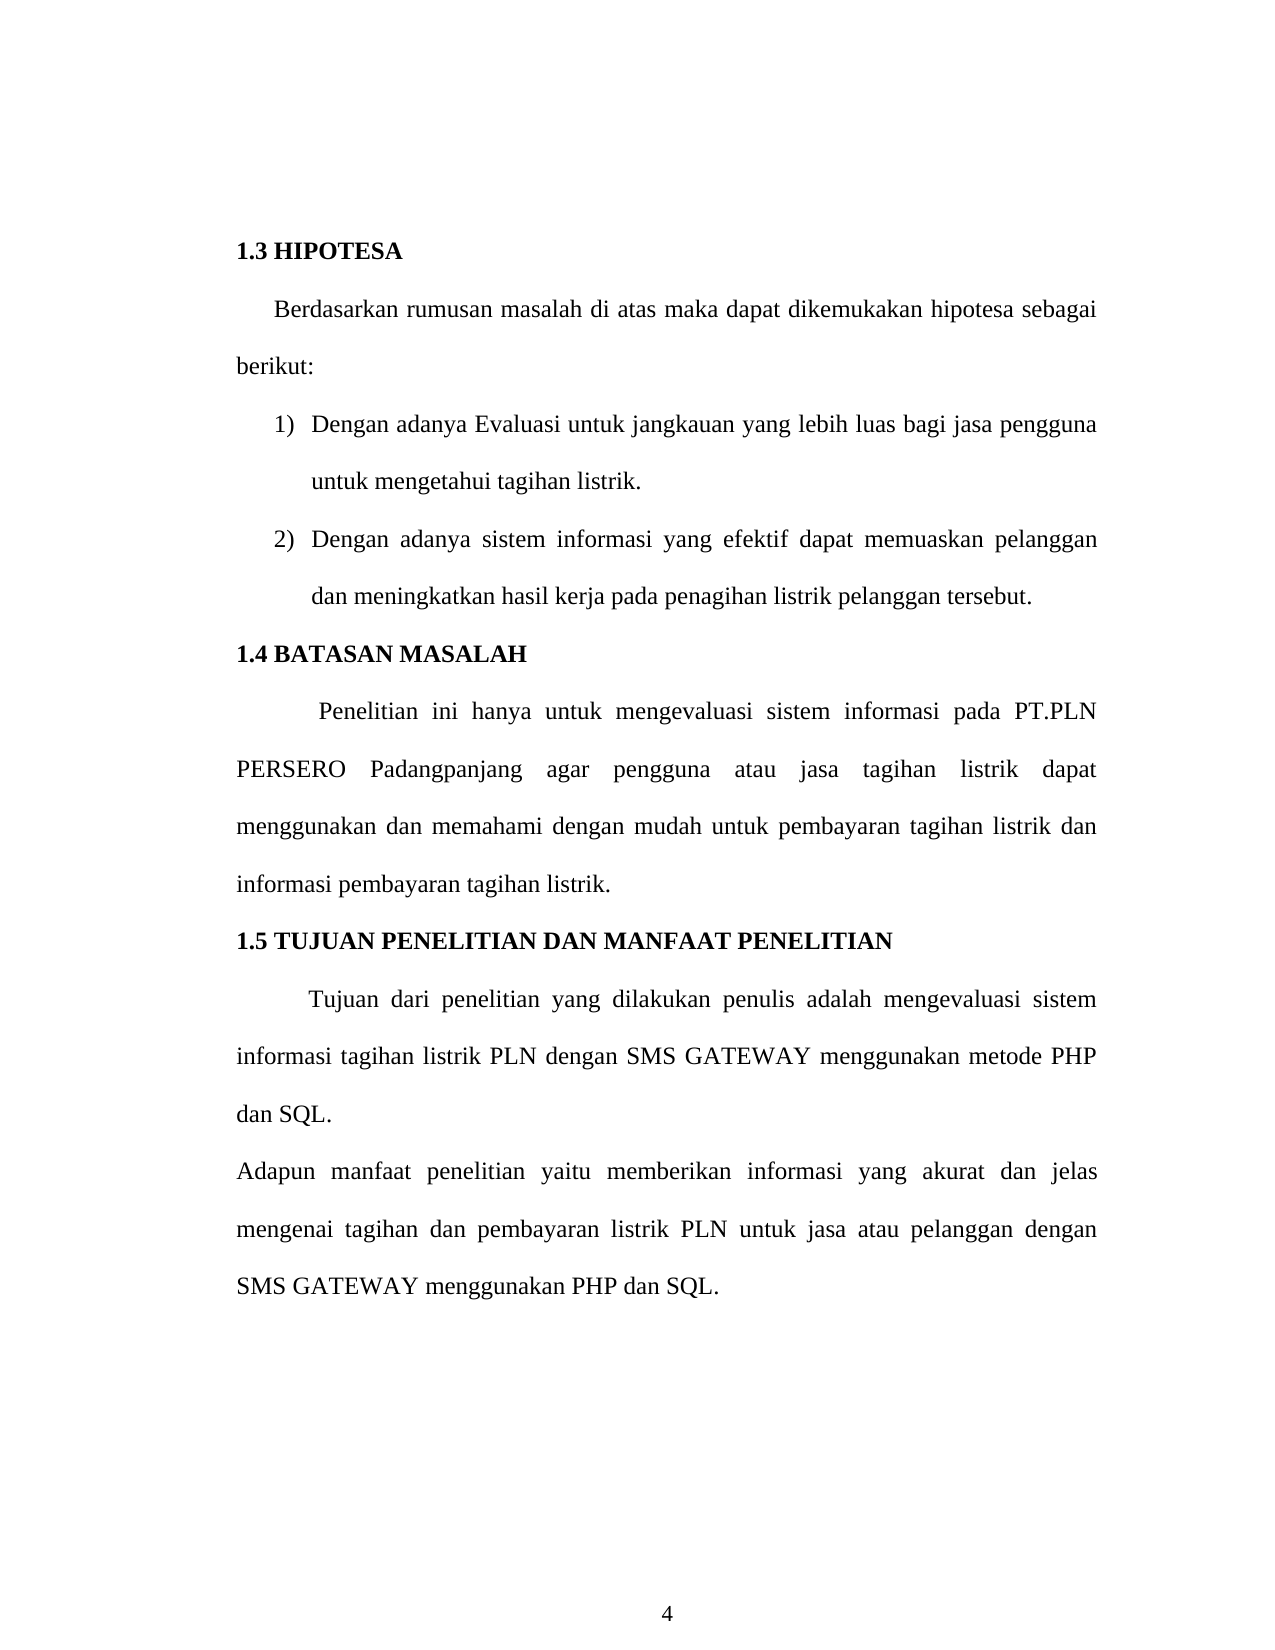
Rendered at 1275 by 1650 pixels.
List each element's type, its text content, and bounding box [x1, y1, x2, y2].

text Tujuan dari penelitian yang dilakukan penulis adalah mengevaluasi sistem informasi tagihan listrik PLN dengan SMS GATEWAY menggunakan metode PHP dan SQL. [236, 984, 1098, 1127]
text Adapun manfaat penelitian yaitu memberikan informasi yang akurat dan jelas mengenai tagihan dan pembayaran listrik PLN untuk jasa atau pelanggan dengan SMS GATEWAY menggunakan PHP dan SQL. [236, 1156, 1098, 1300]
text 1.4 BATASAN MASALAH [236, 639, 1098, 667]
text 1.3 HIPOTESA [236, 236, 1098, 265]
text 1.5 TUJUAN PENELITIAN DAN MANFAAT PENELITIAN [236, 926, 1098, 955]
list Dengan adanya Evaluasi untuk jangkauan yang lebih luas bagi jasa pengguna untuk mengetahui tagihan listrik. [274, 409, 1098, 495]
text Penelitian ini hanya untuk mengevaluasi sistem informasi pada PT.PLN PERSERO Padangpanjang agar pengguna atau jasa tagihan listrik dapat menggunakan dan memahami dengan mudah untuk pembayaran tagihan listrik dan informasi pembayaran tagihan listrik. [236, 696, 1098, 897]
list Dengan adanya sistem informasi yang efektif dapat memuaskan pelanggan dan meningkatkan hasil kerja pada penagihan listrik pelanggan tersebut. [274, 524, 1098, 610]
text Berdasarkan rumusan masalah di atas maka dapat dikemukakan hipotesa sebagai berikut: [236, 294, 1098, 380]
